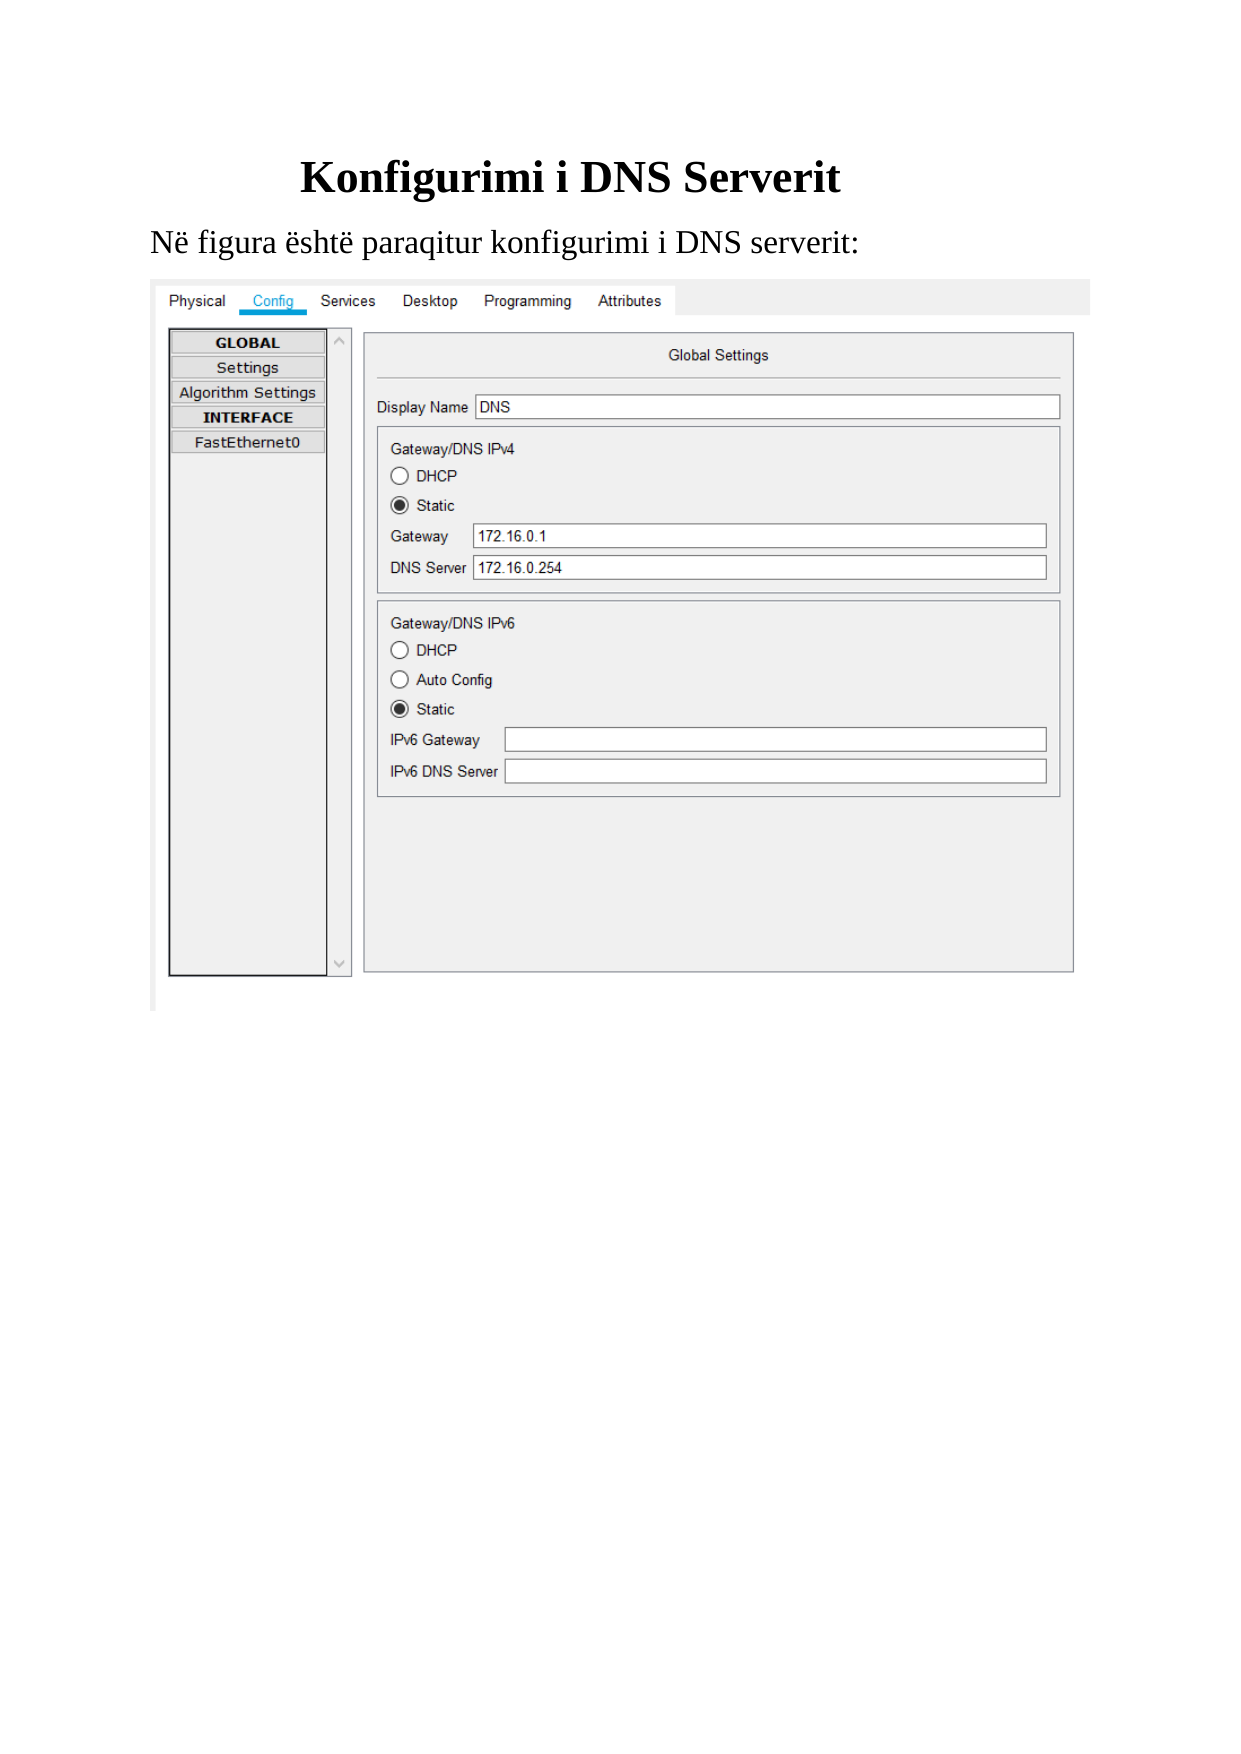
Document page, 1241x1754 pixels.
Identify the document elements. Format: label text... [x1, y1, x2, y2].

text Në figura është paraqitur konfigurimi i DNS serverit: [150, 222, 1090, 261]
text Konfigurimi i DNS Serverit [225, 150, 1090, 203]
picture [150, 279, 1091, 1011]
